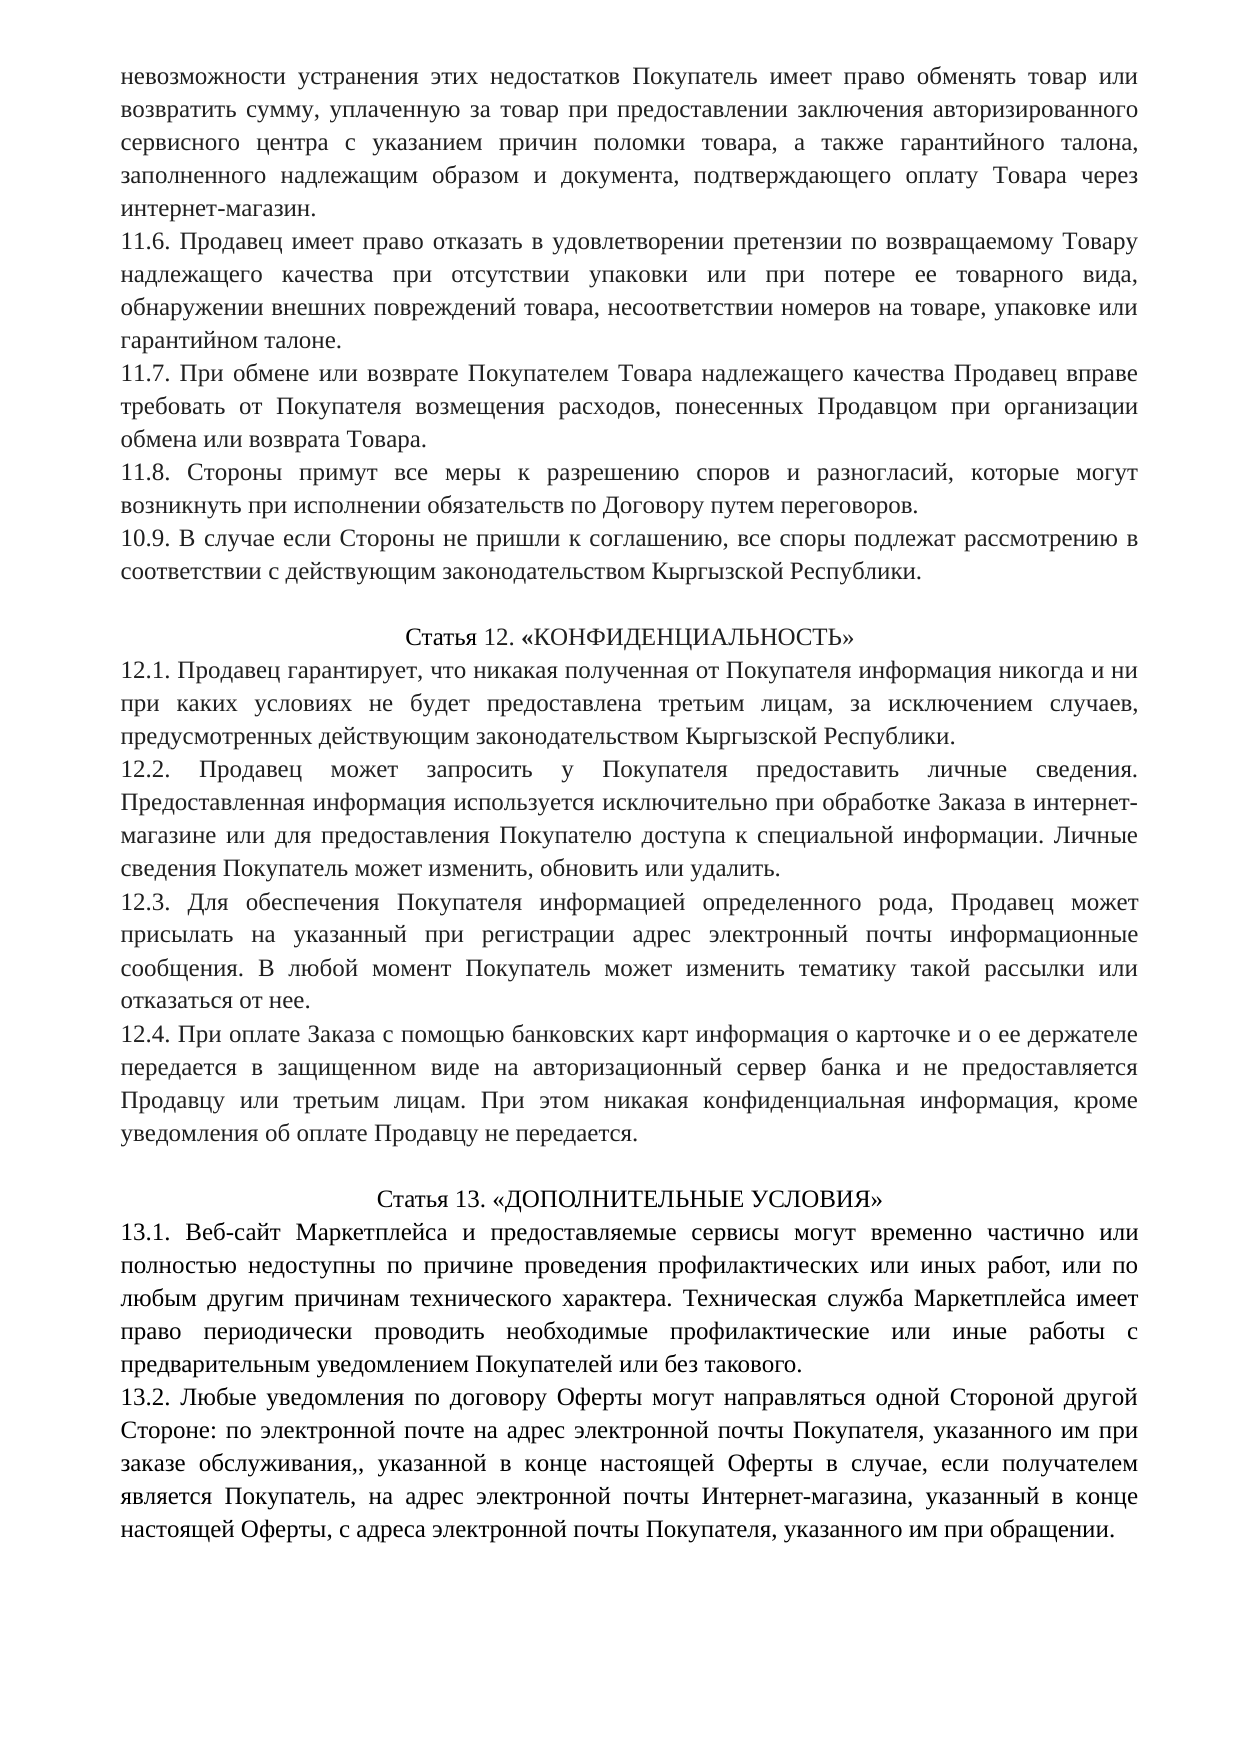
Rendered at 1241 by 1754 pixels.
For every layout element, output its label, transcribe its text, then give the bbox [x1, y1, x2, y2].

text 13.2. Любые уведомления по договору Оферты могут направляться одной Стороной другой Стороне: по электронной почте на адрес электронной почты Покупателя, указанного им при заказе обслуживания,, указанной в конце настоящей Оферты в случае, если получателем является Покупатель, на адрес электронной почты Интернет-магазина, указанный в конце настоящей Оферты, с адреса электронной почты Покупателя, указанного им при обращении. [120, 1382, 1139, 1543]
text 11.6. Продавец имеет право отказать в удовлетворении претензии по возвращаемому Товару надлежащего качества при отсутствии упаковки или при потере ее товарного вида, обнаружении внешних повреждений товара, несоответствии номеров на товаре, упаковке или гарантийном талоне. [120, 226, 1139, 354]
text Статья 13. «ДОПОЛНИТЕЛЬНЫЕ УСЛОВИЯ» [120, 1184, 1139, 1212]
text 12.1. Продавец гарантирует, что никакая полученная от Покупателя информация никогда и ни при каких условиях не будет предоставлена третьим лицам, за исключением случаев, предусмотренных действующим законодательством Кыргызской Республики. [120, 655, 1139, 750]
text 12.3. Для обеспечения Покупателя информацией определенного рода, Продавец может присылать на указанный при регистрации адрес электронный почты информационные сообщения. В любой момент Покупатель может изменить тематику такой рассылки или отказаться от нее. [120, 887, 1139, 1014]
text 11.8. Стороны примут все меры к разрешению споров и разногласий, которые могут возникнуть при исполнении обязательств по Договору путем переговоров. [120, 457, 1139, 519]
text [120, 61, 1139, 222]
text Статья 12. «КОНФИДЕНЦИАЛЬНОСТЬ» [120, 622, 1139, 651]
text 13.1. Веб-сайт Маркетплейса и предоставляемые сервисы могут временно частично или полностью недоступны по причине проведения профилактических или иных работ, или по любым другим причинам технического характера. Техническая служба Маркетплейса имеет право периодически проводить необходимые профилактические или иные работы с предварительным уведомлением Покупателей или без такового. [120, 1217, 1139, 1378]
text 12.2. Продавец может запросить у Покупателя предоставить личные сведения. Предоставленная информация используется исключительно при обработке Заказа в интернет-магазине или для предоставления Покупателю доступа к специальной информации. Личные сведения Покупатель может изменить, обновить или удалить. [120, 754, 1139, 882]
text 11.7. При обмене или возврате Покупателем Товара надлежащего качества Продавец вправе требовать от Покупателя возмещения расходов, понесенных Продавцом при организации обмена или возврата Товара. [120, 358, 1139, 453]
text 12.4. При оплате Заказа с помощью банковских карт информация о карточке и о ее держателе передается в защищенном виде на авторизационный сервер банка и не предоставляется Продавцу или третьим лицам. При этом никакая конфиденциальная информация, кроме уведомления об оплате Продавцу не передается. [120, 1019, 1139, 1146]
text 10.9. В случае если Стороны не пришли к соглашению, все споры подлежат рассмотрению в соответствии с действующим законодательством Кыргызской Республики. [120, 523, 1139, 585]
